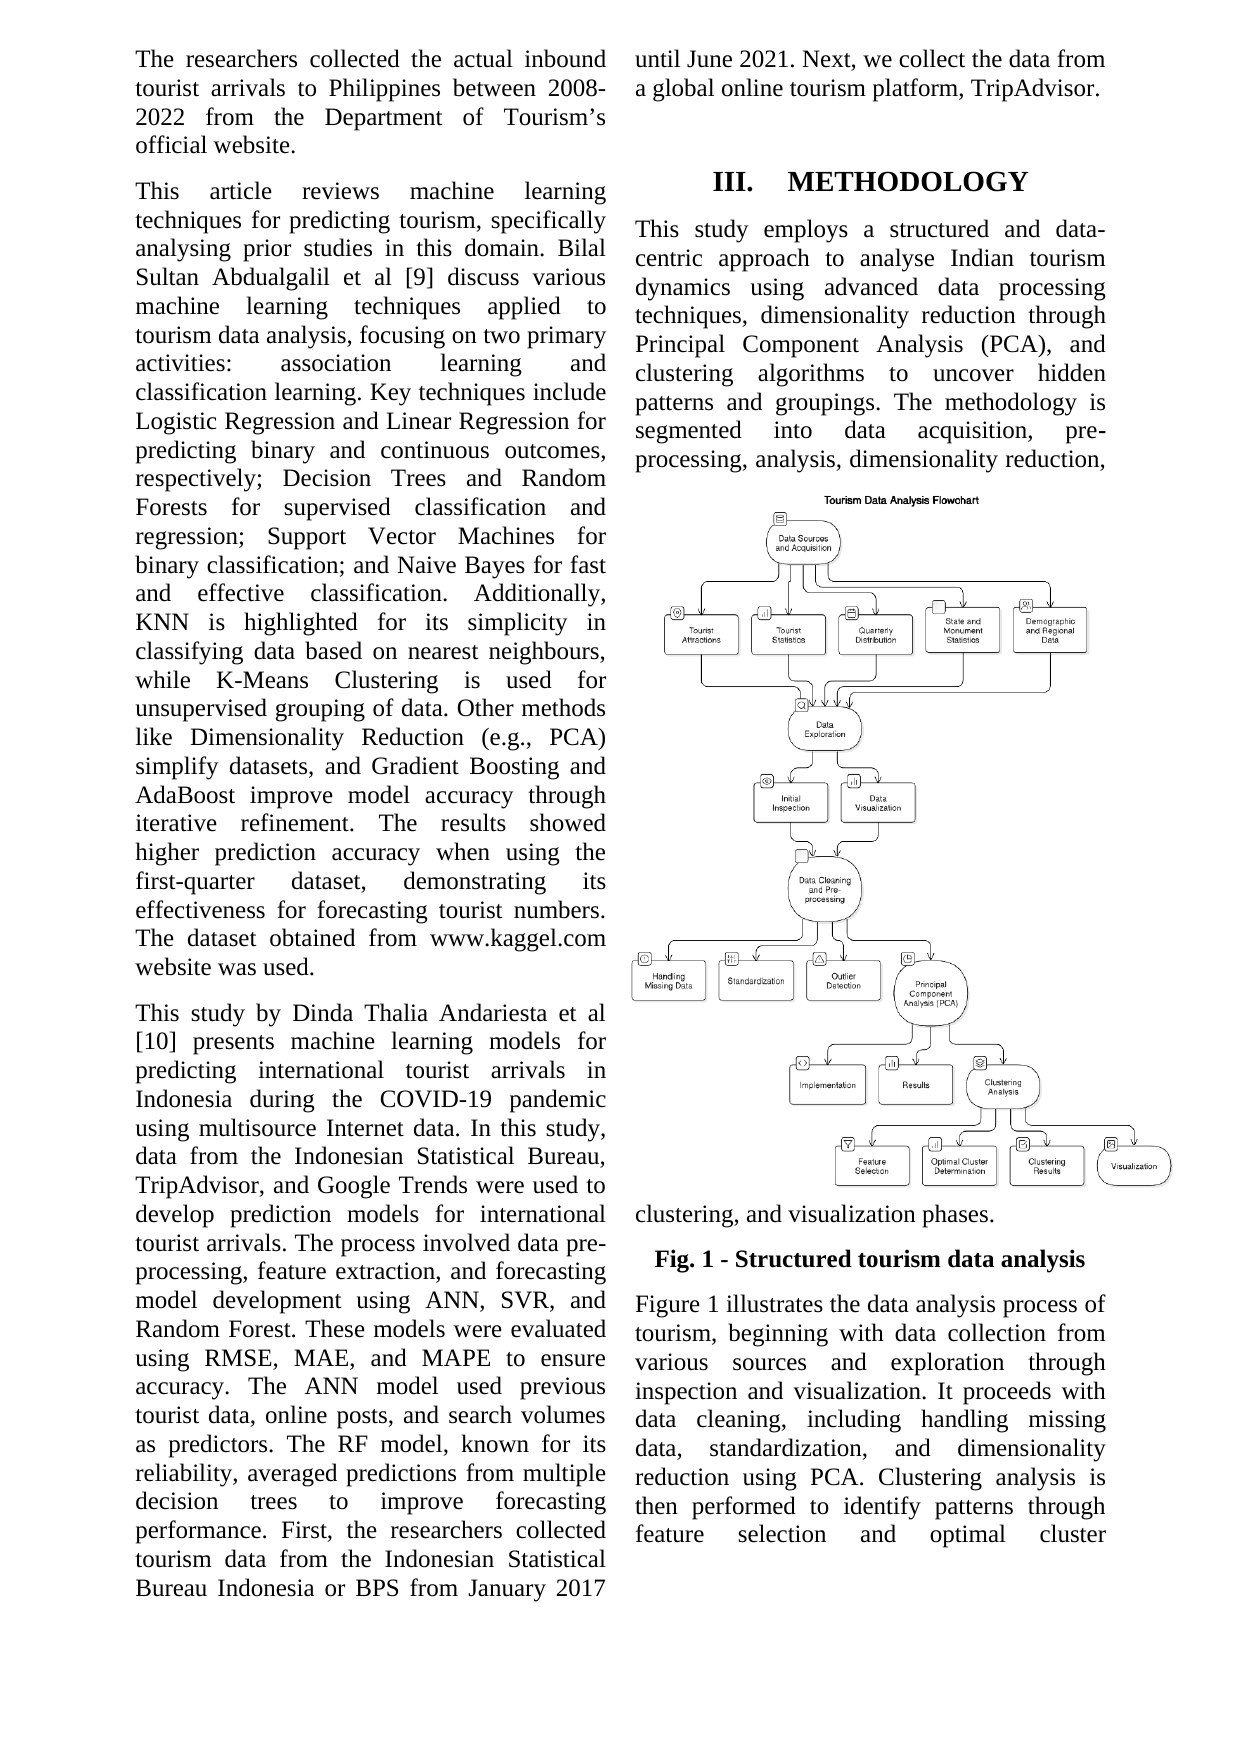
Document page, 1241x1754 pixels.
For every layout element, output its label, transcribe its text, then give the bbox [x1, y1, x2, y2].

picture [618, 481, 1184, 1199]
list METHODOLOGY [635, 164, 1106, 197]
text Fig. 1 - Structured tourism data analysis [649, 1244, 1090, 1273]
text This study by Dinda Thalia Andariesta et al [10] presents machine learning models for predicting international tourist arrivals in Indonesia during the COVID-19 pandemic using multisource Internet data. In this study, data from the Indonesian Statistical Bureau, TripAdvisor, and Google Trends were used to develop prediction models for international tourist arrivals. The process involved data pre-processing, feature extraction, and forecasting model development using ANN, SVR, and Random Forest. These models were evaluated using RMSE, MAE, and MAPE to ensure accuracy. The ANN model used previous tourist data, online posts, and search volumes as predictors. The RF model, known for its reliability, averaged predictions from multiple decision trees to improve forecasting performance. First, the researchers collected tourism data from the Indonesian Statistical Bureau Indonesia or BPS from January 2017 until June 2021. Next, we collect the data from a global online tourism platform, TripAdvisor. [135, 998, 607, 1601]
text This study employs a structured and data-centric approach to analyse Indian tourism dynamics using advanced data processing techniques, dimensionality reduction through Principal Component Analysis (PCA), and clustering algorithms to uncover hidden patterns and groupings. The methodology is segmented into data acquisition, pre-processing, analysis, dimensionality reduction, clustering, and visualization phases. [635, 214, 1106, 481]
text This article reviews machine learning techniques for predicting tourism, specifically analysing prior studies in this domain. Bilal Sultan Abdualgalil et al [9] discuss various machine learning techniques applied to tourism data analysis, focusing on two primary activities: association learning and classification learning. Key techniques include Logistic Regression and Linear Regression for predicting binary and continuous outcomes, respectively; Decision Trees and Random Forests for supervised classification and regression; Support Vector Machines for binary classification; and Naive Bayes for fast and effective classification. Additionally, KNN is highlighted for its simplicity in classifying data based on nearest neighbours, while K-Means Clustering is used for unsupervised grouping of data. Other methods like Dimensionality Reduction (e.g., PCA) simplify datasets, and Gradient Boosting and AdaBoost improve model accuracy through iterative refinement. The results showed higher prediction accuracy when using the first-quarter dataset, demonstrating its effectiveness for forecasting tourist numbers. The dataset obtained from www.kaggel.com website was used. [135, 176, 607, 981]
